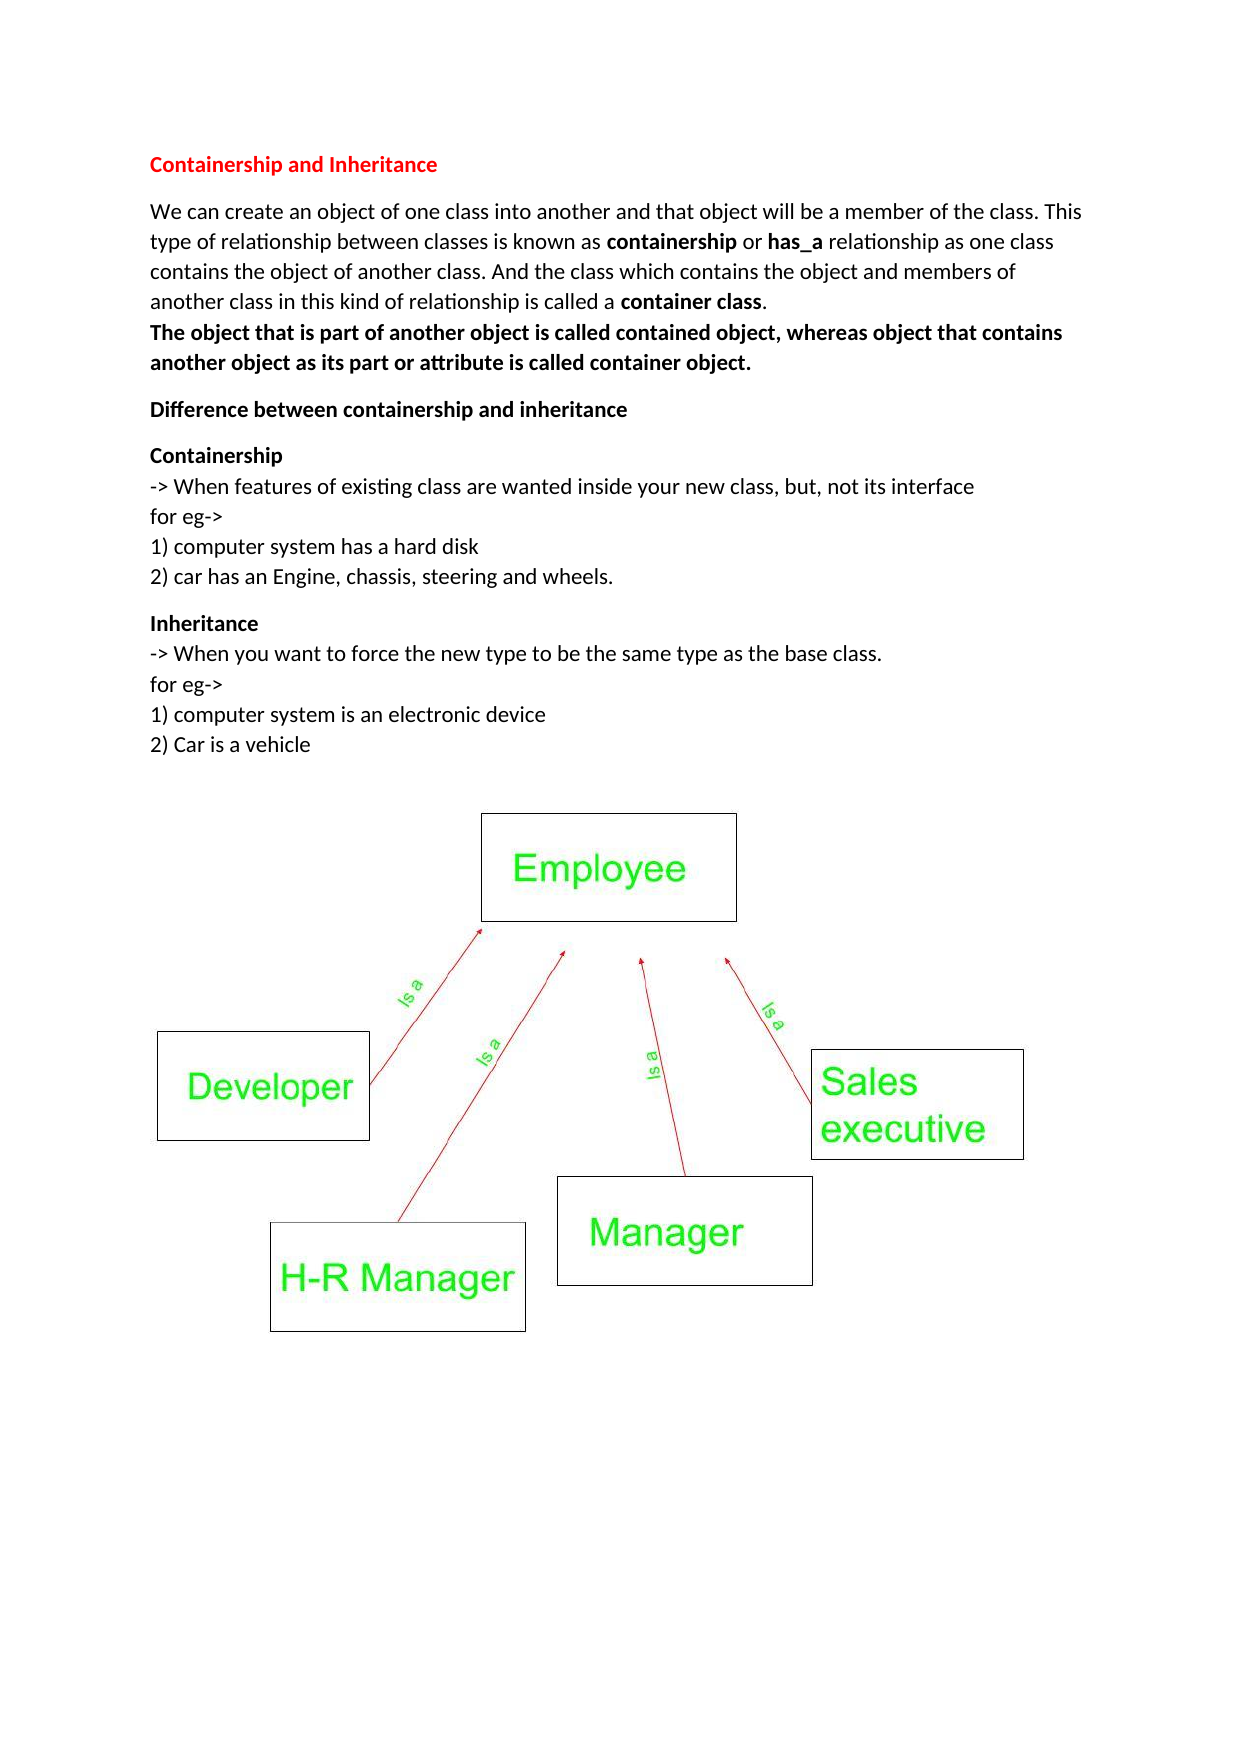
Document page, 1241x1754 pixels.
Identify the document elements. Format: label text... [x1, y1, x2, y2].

text Containership -> When features of existing class are wanted inside your new class, but, not its interface for eg-> 1) computer system has a hard disk 2) car has an Engine, chassis, steering and wheels. [150, 442, 1090, 591]
text We can create an object of one class into another and that object will be a member of the class. This type of relationship between classes is known as containership or has_a relationship as one class contains the object of another class. And the class which contains the object and members of another class in this kind of relationship is called a container class. The object that is part of another object is called contained object, whereas object that contains another object as its part or attribute is called container object. [150, 197, 1090, 376]
picture [150, 769, 1091, 1475]
text Difference between containership and inheritance [150, 395, 1090, 423]
text Inheritance -> When you want to force the new type to be the same type as the base class. for eg-> 1) computer system is an electronic device 2) Car is a vehicle [150, 609, 1090, 758]
text Containership and Inheritance [150, 150, 1090, 178]
